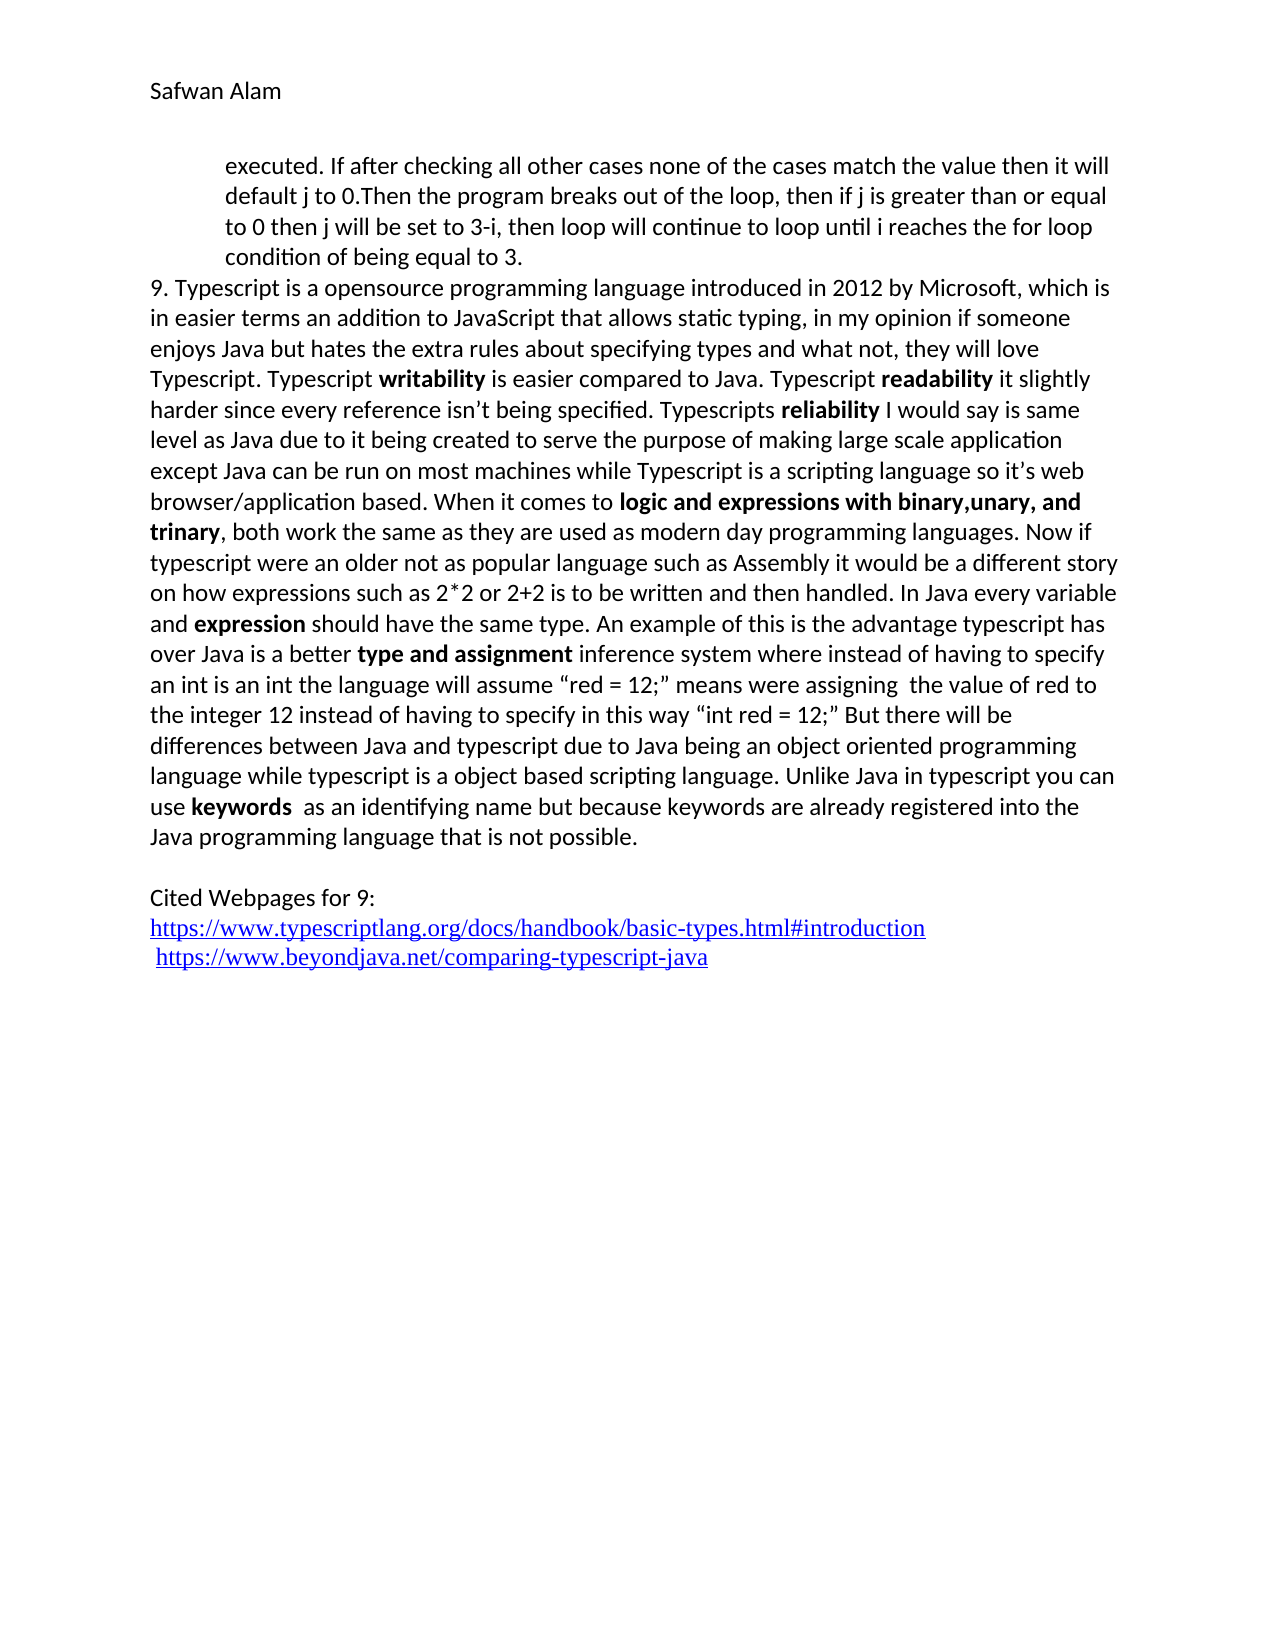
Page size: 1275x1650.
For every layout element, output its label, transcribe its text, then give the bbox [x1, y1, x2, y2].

text 9. Typescript is a opensource programming language introduced in 2012 by Microsoft, which is in easier terms an addition to JavaScript that allows static typing, in my opinion if someone enjoys Java but hates the extra rules about specifying types and what not, they will love Typescript. Typescript writability is easier compared to Java. Typescript readability it slightly harder since every reference isn’t being specified. Typescripts reliability I would say is same level as Java due to it being created to serve the purpose of making large scale application except Java can be run on most machines while Typescript is a scripting language so it’s web browser/application based. When it comes to logic and expressions with binary,unary, and trinary, both work the same as they are used as modern day programming languages. Now if typescript were an older not as popular language such as Assembly it would be a different story on how expressions such as 2*2 or 2+2 is to be written and then handled. In Java every variable and expression should have the same type. An example of this is the advantage typescript has over Java is a better type and assignment inference system where instead of having to specify an int is an int the language will assume “red = 12;” means were assigning the value of red to the integer 12 instead of having to specify in this way “int red = 12;” But there will be differences between Java and typescript due to Java being an object oriented programming language while typescript is a object based scripting language. Unlike Java in typescript you can use keywords as an identifying name but because keywords are already registered into the Java programming language that is not possible. [150, 272, 1125, 852]
text Cited Webpages for 9: [150, 882, 1125, 913]
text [225, 150, 1125, 272]
text https://www.typescriptlang.org/docs/handbook/basic-types.html#introduction [150, 913, 1125, 942]
text https://www.beyondjava.net/comparing-typescript-java [150, 942, 1125, 971]
